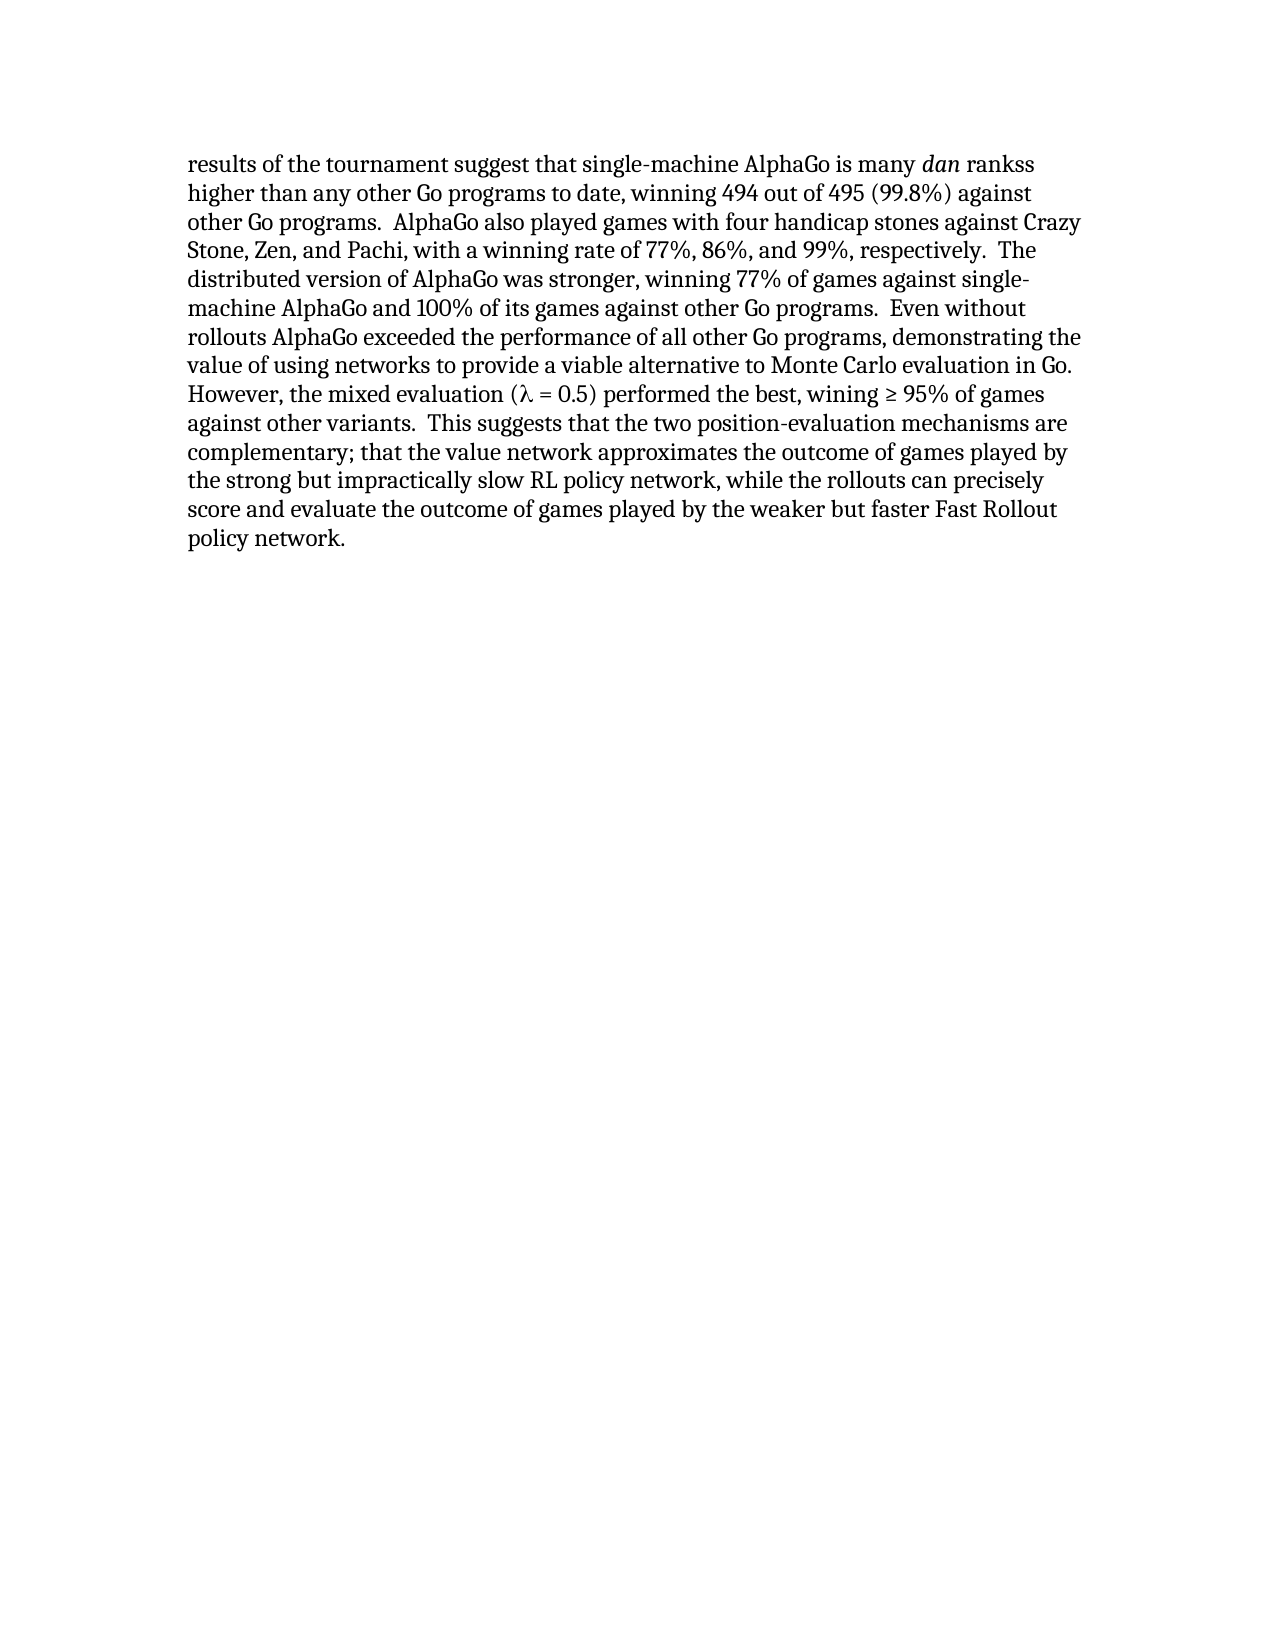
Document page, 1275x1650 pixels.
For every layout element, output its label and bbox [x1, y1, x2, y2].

text [187, 150, 1087, 552]
